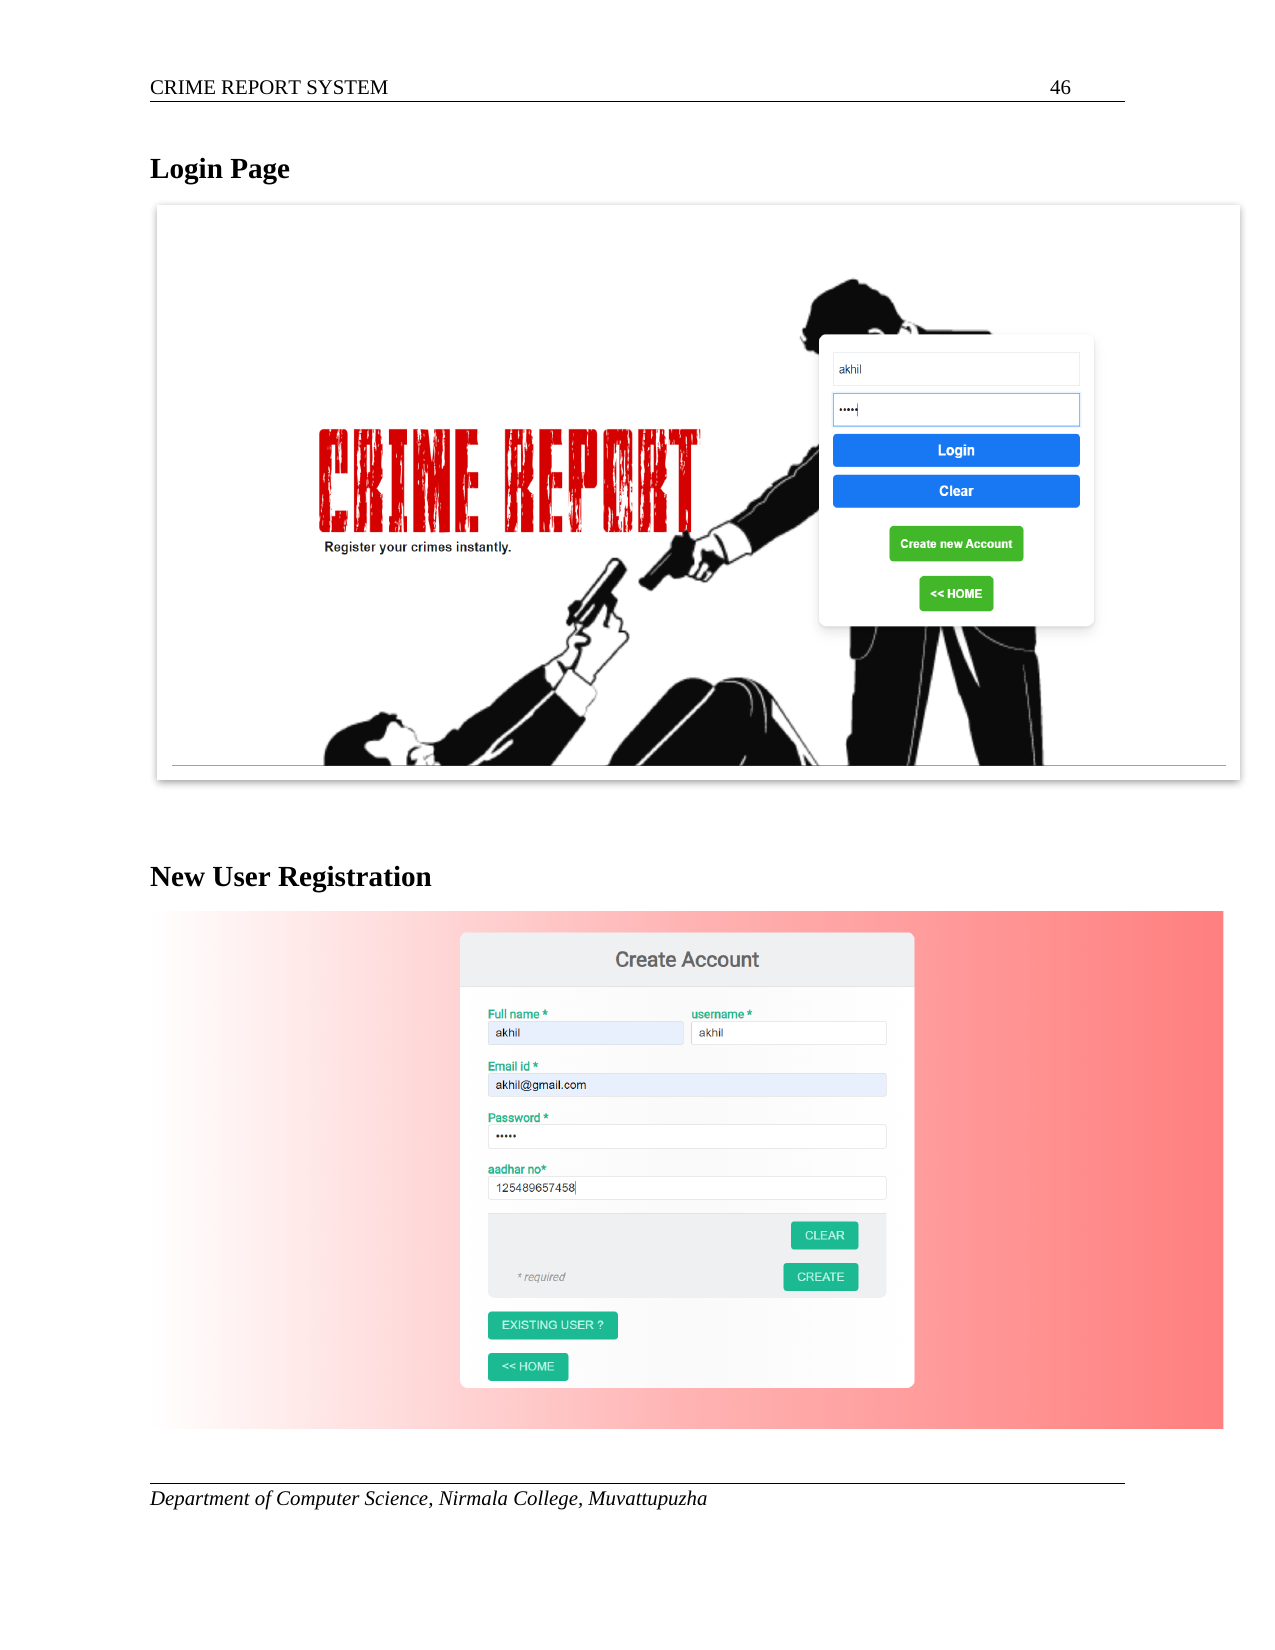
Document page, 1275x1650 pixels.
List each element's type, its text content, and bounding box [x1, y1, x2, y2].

picture [150, 911, 1224, 1429]
text Login Page [150, 151, 1125, 184]
text New User Registration [150, 859, 1125, 892]
picture [172, 220, 1226, 766]
